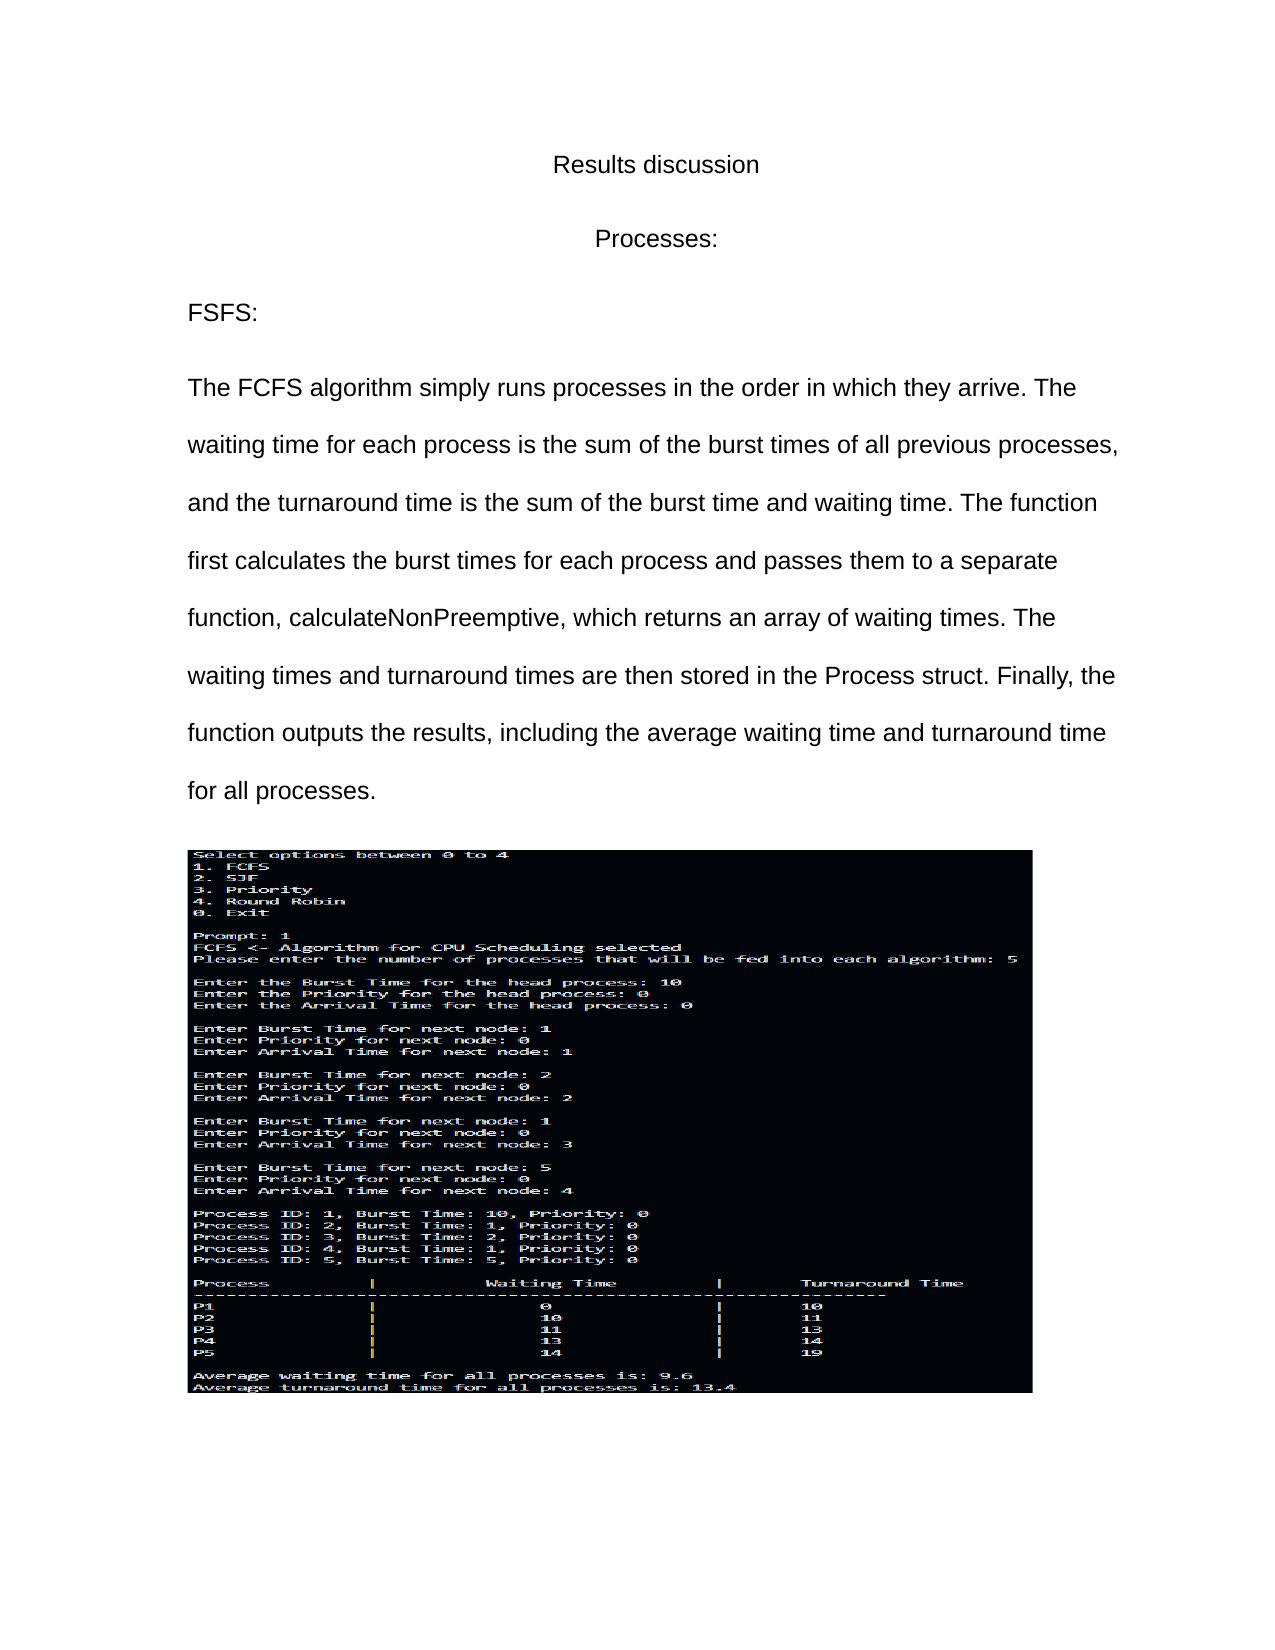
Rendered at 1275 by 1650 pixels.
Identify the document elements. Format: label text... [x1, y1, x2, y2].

text The FCFS algorithm simply runs processes in the order in which they arrive. The waiting time for each process is the sum of the burst times of all previous processes, and the turnaround time is the sum of the burst time and waiting time. The function first calculates the burst times for each process and passes them to a separate function, calculateNonPreemptive, which returns an array of waiting times. The waiting times and turnaround times are then stored in the Process struct. Finally, the function outputs the results, including the average waiting time and turnaround time for all processes. [187, 373, 1125, 804]
picture [187, 850, 1033, 1393]
text FSFS: [187, 298, 1125, 327]
text Processes: [187, 224, 1125, 253]
text Results discussion [187, 150, 1125, 179]
